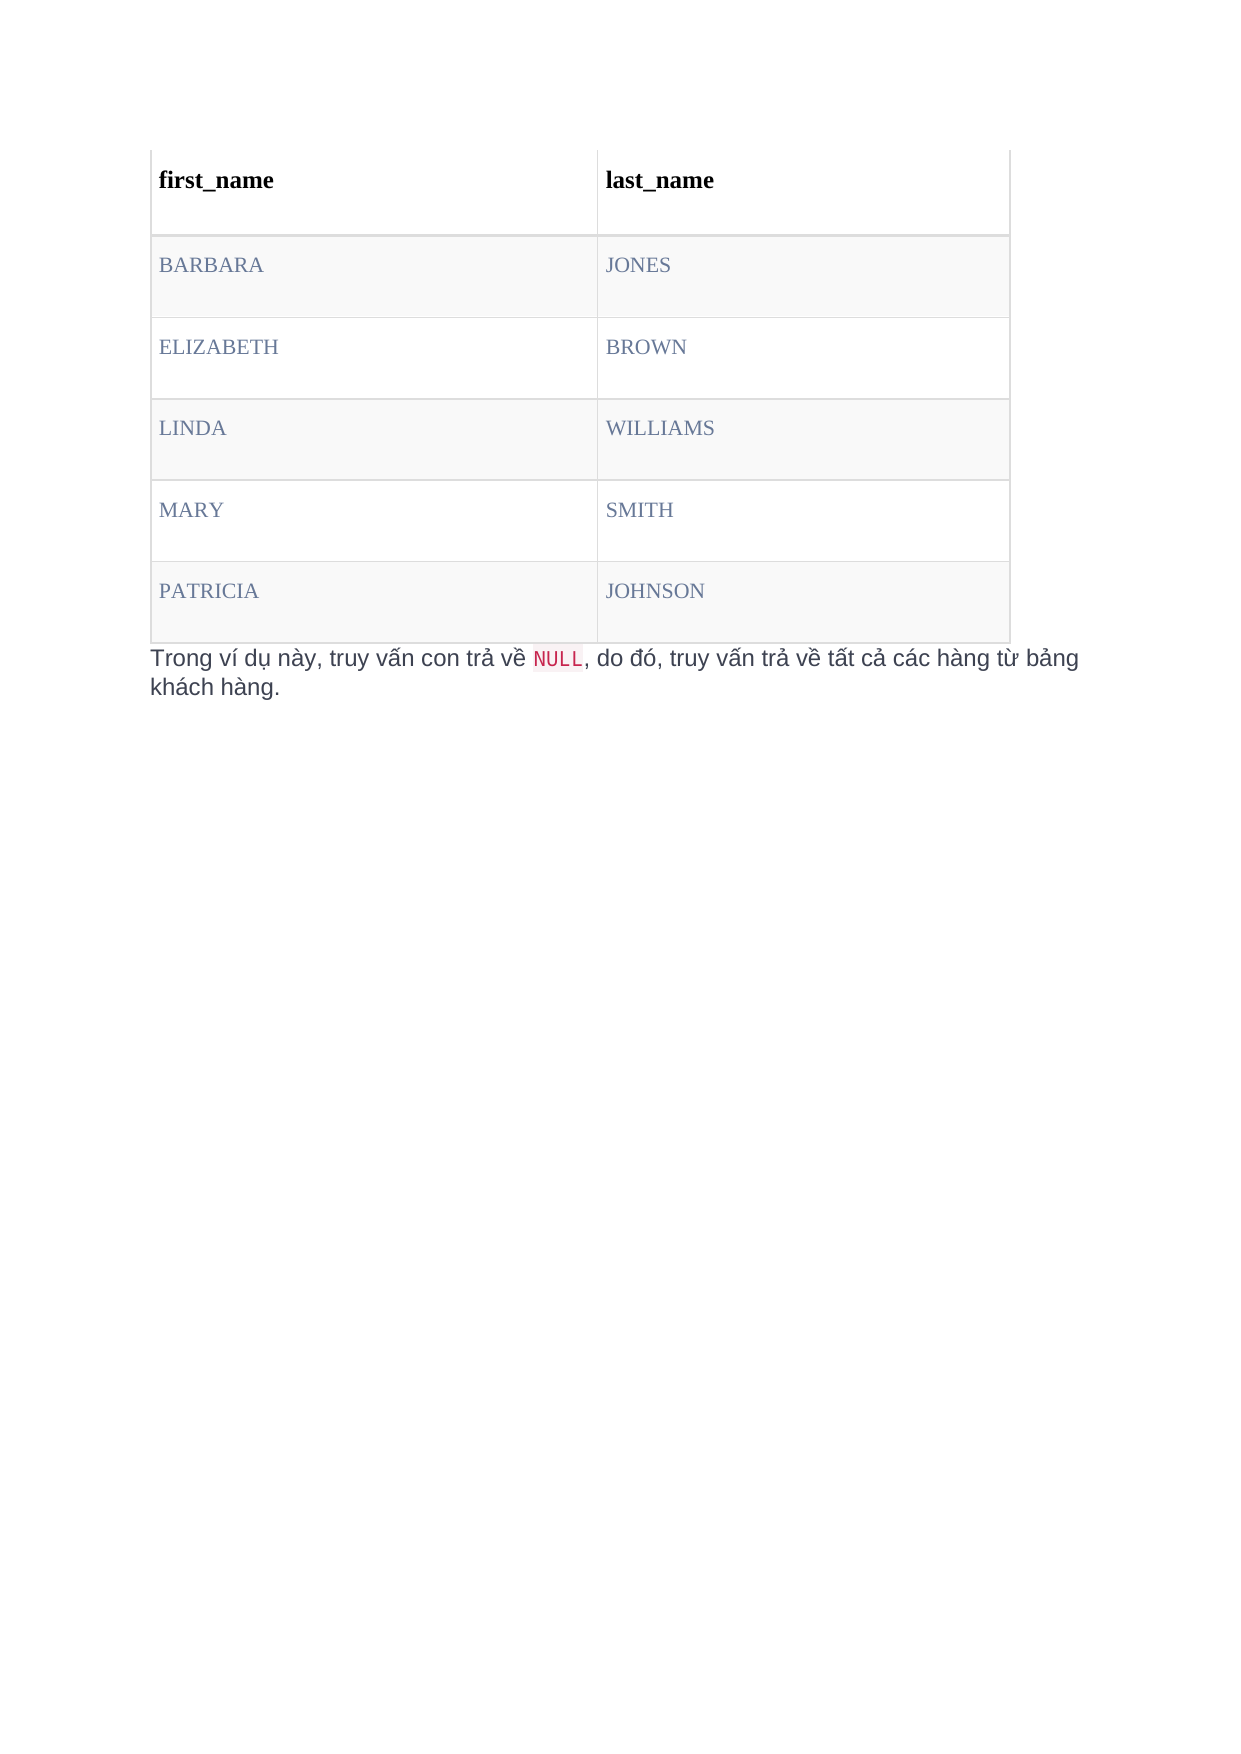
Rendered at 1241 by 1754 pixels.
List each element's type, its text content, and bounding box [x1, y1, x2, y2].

text Trong ví dụ này, truy vấn con trả về NULL, do đó, truy vấn trả về tất cả các hàng từ bảng khách hàng. [150, 644, 1090, 700]
table_cell PATRICIA [152, 562, 597, 642]
table_cell SMITH [598, 481, 1009, 561]
table_cell JONES [598, 237, 1009, 316]
table_header last_name [598, 150, 1009, 233]
table_cell JOHNSON [598, 562, 1009, 642]
table_cell MARY [152, 481, 597, 561]
table_cell LINDA [152, 400, 597, 479]
table_header first_name [152, 150, 597, 233]
table_cell BARBARA [152, 237, 597, 316]
table_cell BROWN [598, 318, 1009, 398]
table_cell ELIZABETH [152, 318, 597, 398]
table_cell WILLIAMS [598, 400, 1009, 479]
